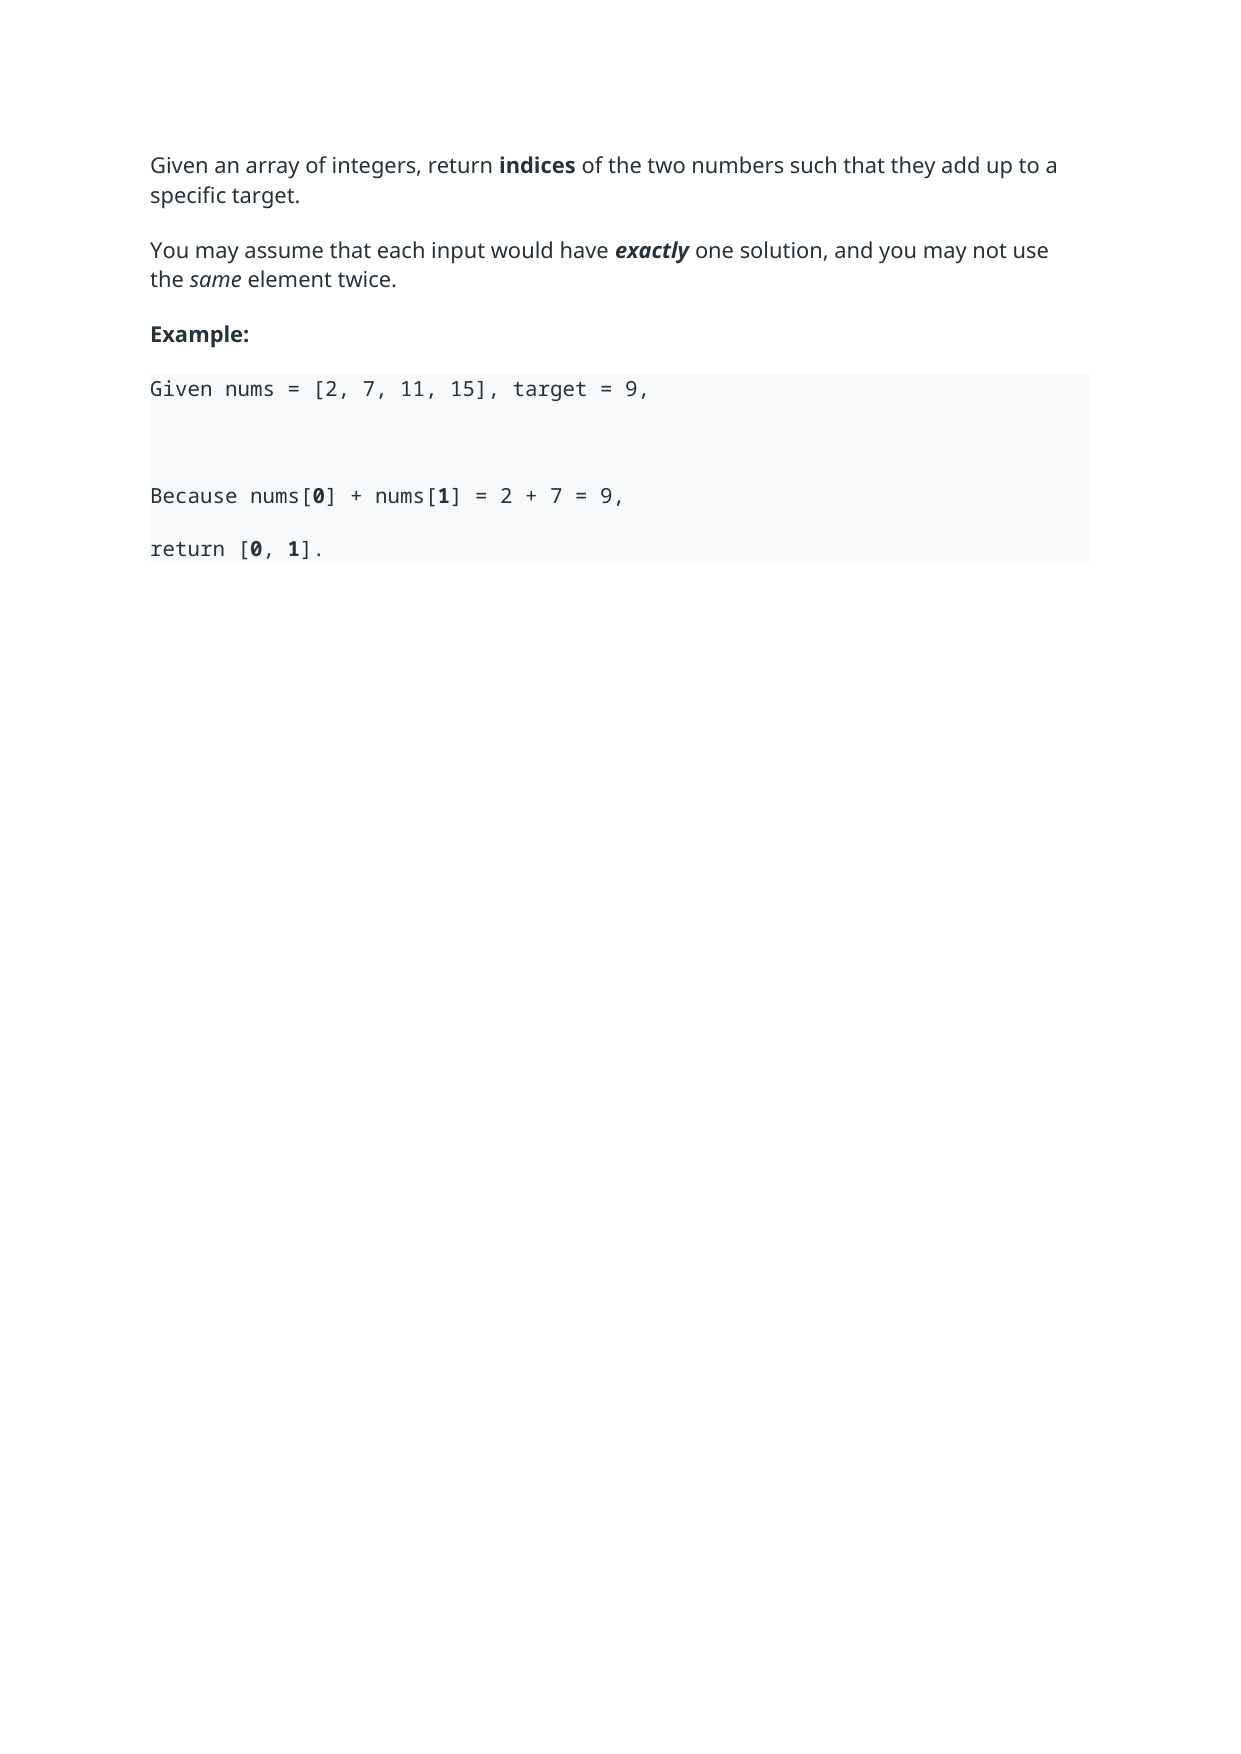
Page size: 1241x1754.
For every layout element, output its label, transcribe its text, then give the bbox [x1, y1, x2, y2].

text Given nums = [2, 7, 11, 15], target = 9, [150, 374, 1090, 402]
text Example: [150, 319, 1090, 349]
text Given an array of integers, return indices of the two numbers such that they add up to a specific target. [150, 150, 1090, 209]
text You may assume that each input would have exactly one solution, and you may not use the same element twice. [150, 234, 1090, 294]
text Because nums[0] + nums[1] = 2 + 7 = 9, [150, 481, 1090, 509]
text return [0, 1]. [150, 534, 1090, 563]
